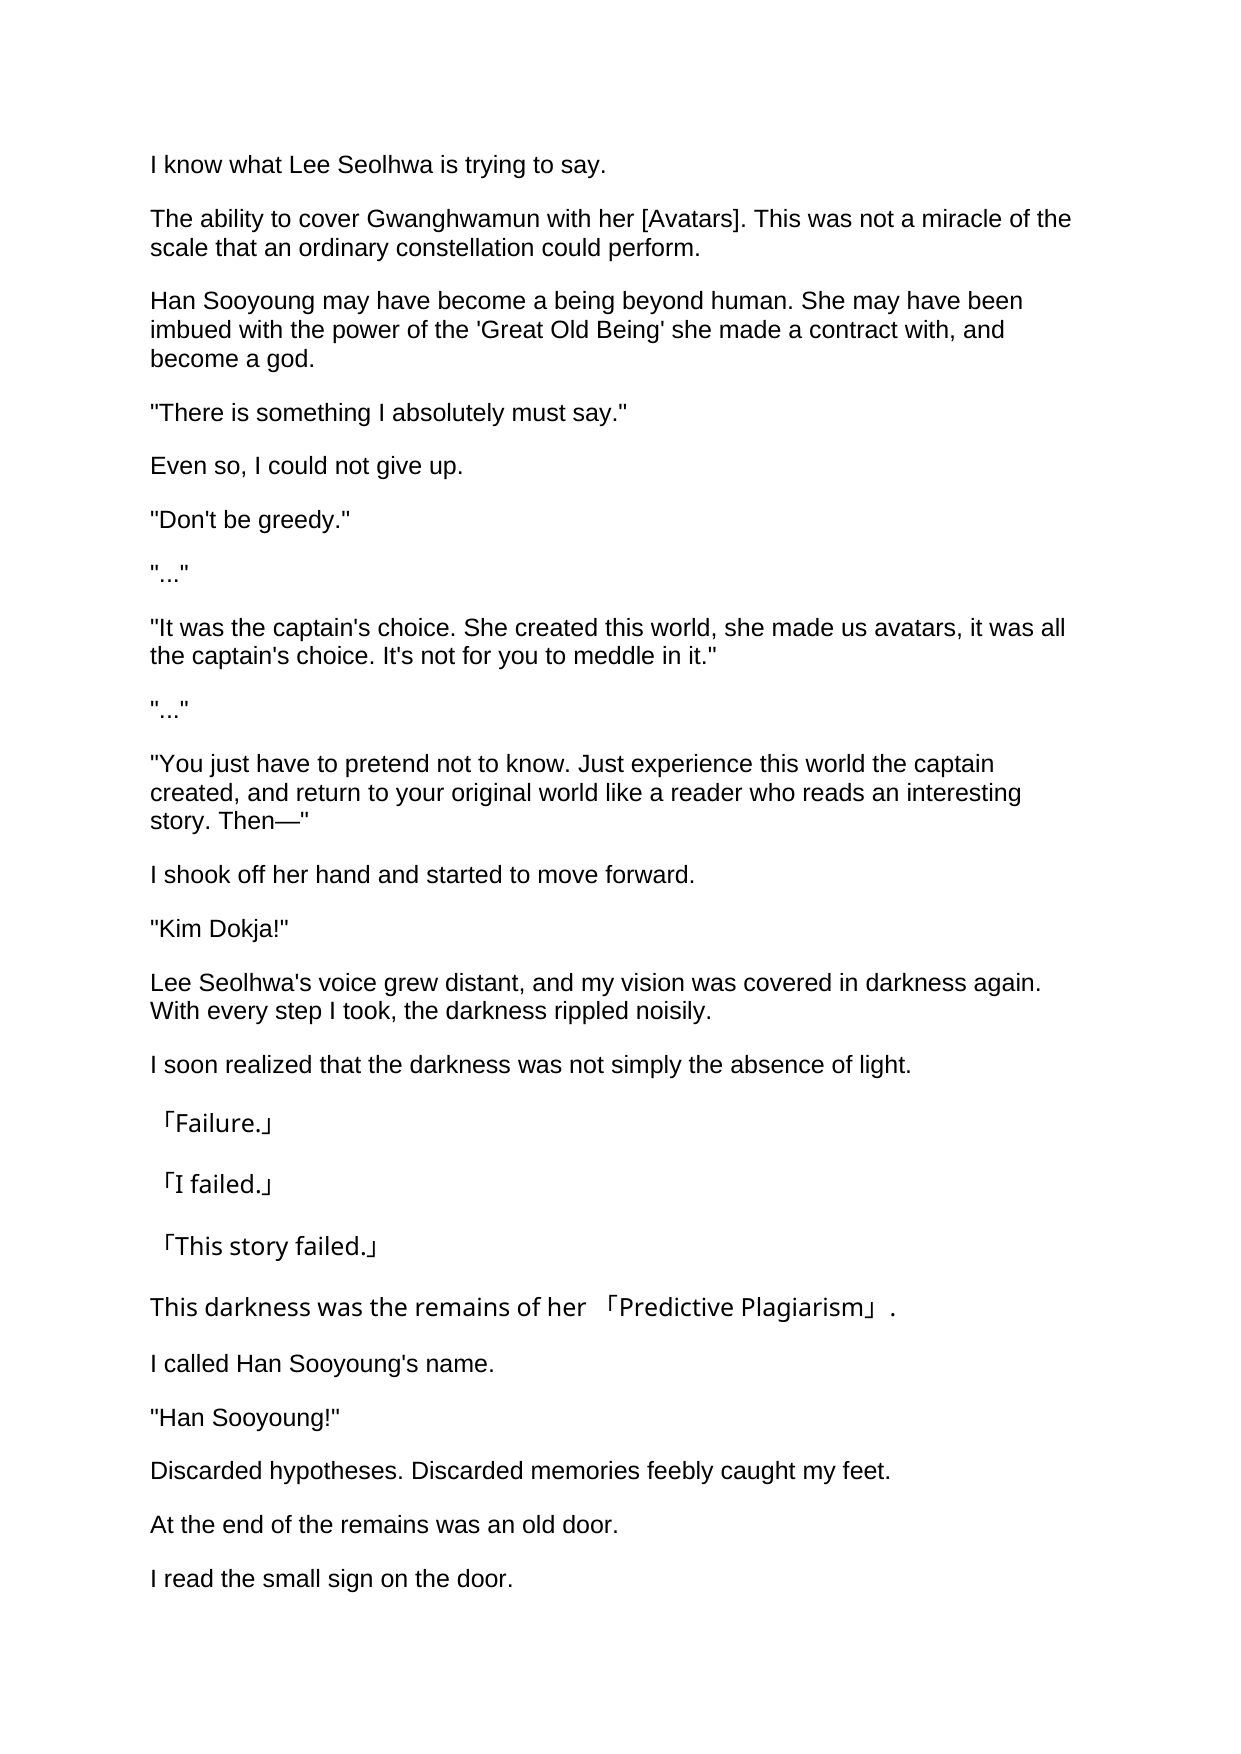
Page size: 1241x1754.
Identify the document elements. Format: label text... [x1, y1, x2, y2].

text I soon realized that the darkness was not simply the absence of light. [150, 1050, 1090, 1079]
text 「Failure.」 [150, 1104, 1090, 1140]
text "There is something I absolutely must say." [150, 397, 1090, 426]
text "..." [150, 559, 1090, 587]
text "..." [150, 695, 1090, 724]
text Lee Seolhwa's voice grew distant, and my vision was covered in darkness again. With every step I took, the darkness rippled noisily. [150, 967, 1090, 1025]
text The ability to cover Gwanghwamun with her [Avatars]. This was not a miracle of the scale that an ordinary constellation could perform. [150, 204, 1090, 261]
text Han Sooyoung may have become a being beyond human. She may have been imbued with the power of the 'Great Old Being' she made a contract with, and become a god. [150, 286, 1090, 372]
text "Han Sooyoung!" [150, 1402, 1090, 1431]
text This darkness was the remains of her 「Predictive Plagiarism」. [150, 1287, 1090, 1324]
text I know what Lee Seolhwa is trying to say. [150, 150, 1090, 179]
text Discarded hypotheses. Discarded memories feebly caught my feet. [150, 1456, 1090, 1485]
text "It was the captain's choice. She created this world, she made us avatars, it was all the captain's choice. It's not for you to meddle in it." [150, 612, 1090, 670]
text 「This story failed.」 [150, 1226, 1090, 1262]
text I called Han Sooyoung's name. [150, 1349, 1090, 1377]
text At the end of the remains was an old door. [150, 1510, 1090, 1539]
text I shook off her hand and started to move forward. [150, 860, 1090, 889]
text Even so, I could not give up. [150, 451, 1090, 480]
text 「I failed.」 [150, 1165, 1090, 1201]
text "Don't be greedy." [150, 505, 1090, 534]
text I read the small sign on the door. [150, 1564, 1090, 1592]
text "You just have to pretend not to know. Just experience this world the captain created, and return to your original world like a reader who reads an interesting story. Then—" [150, 749, 1090, 835]
text "Kim Dokja!" [150, 914, 1090, 942]
